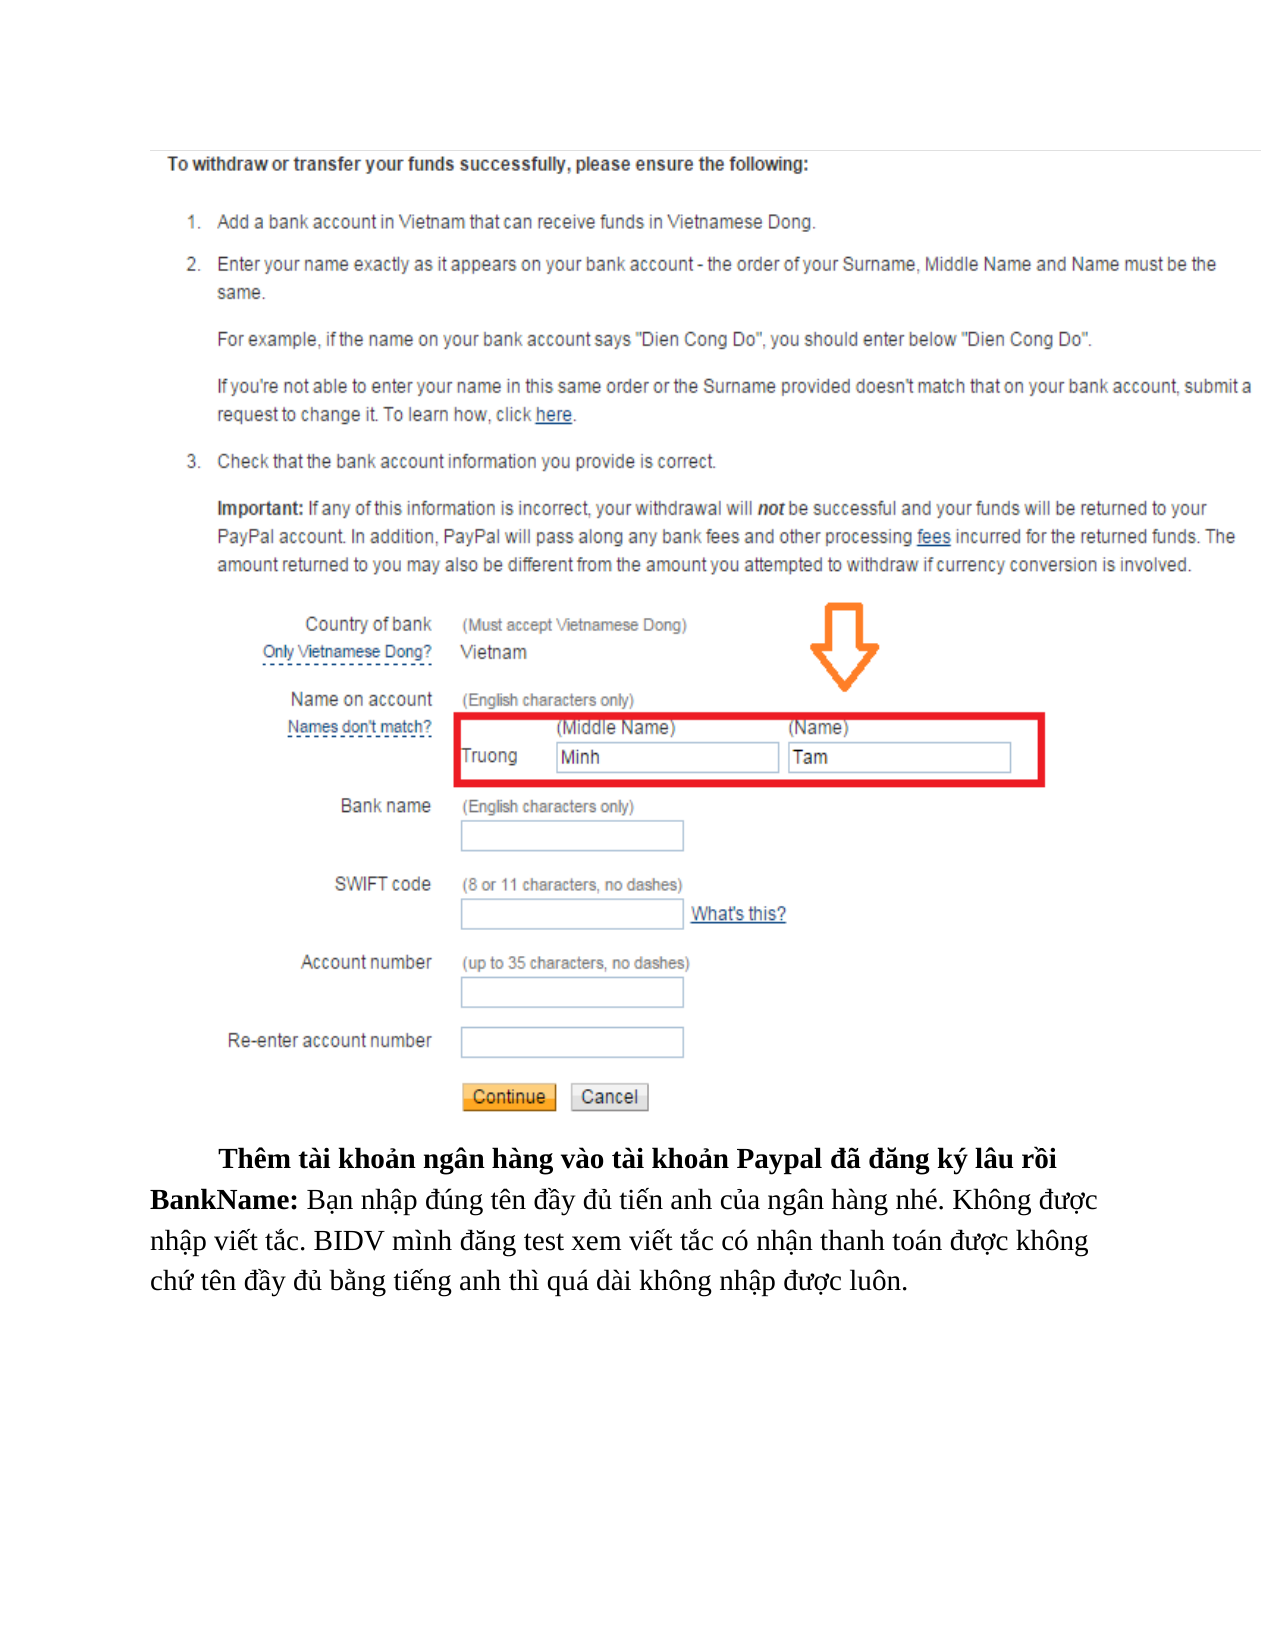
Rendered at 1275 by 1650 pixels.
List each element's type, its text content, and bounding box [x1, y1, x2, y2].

text BankName: Bạn nhập đúng tên đầy đủ tiến anh của ngân hàng nhé. Không được nhập viết tắc. BIDV mình đăng test xem viết tắc có nhận thanh toán được không chứ tên đầy đủ bằng tiếng anh thì quá dài không nhập được luôn. [150, 1175, 1125, 1297]
picture [150, 150, 1261, 1135]
text Thêm tài khoản ngân hàng vào tài khoản Paypal đã đăng ký lâu rồi [150, 1135, 1125, 1175]
